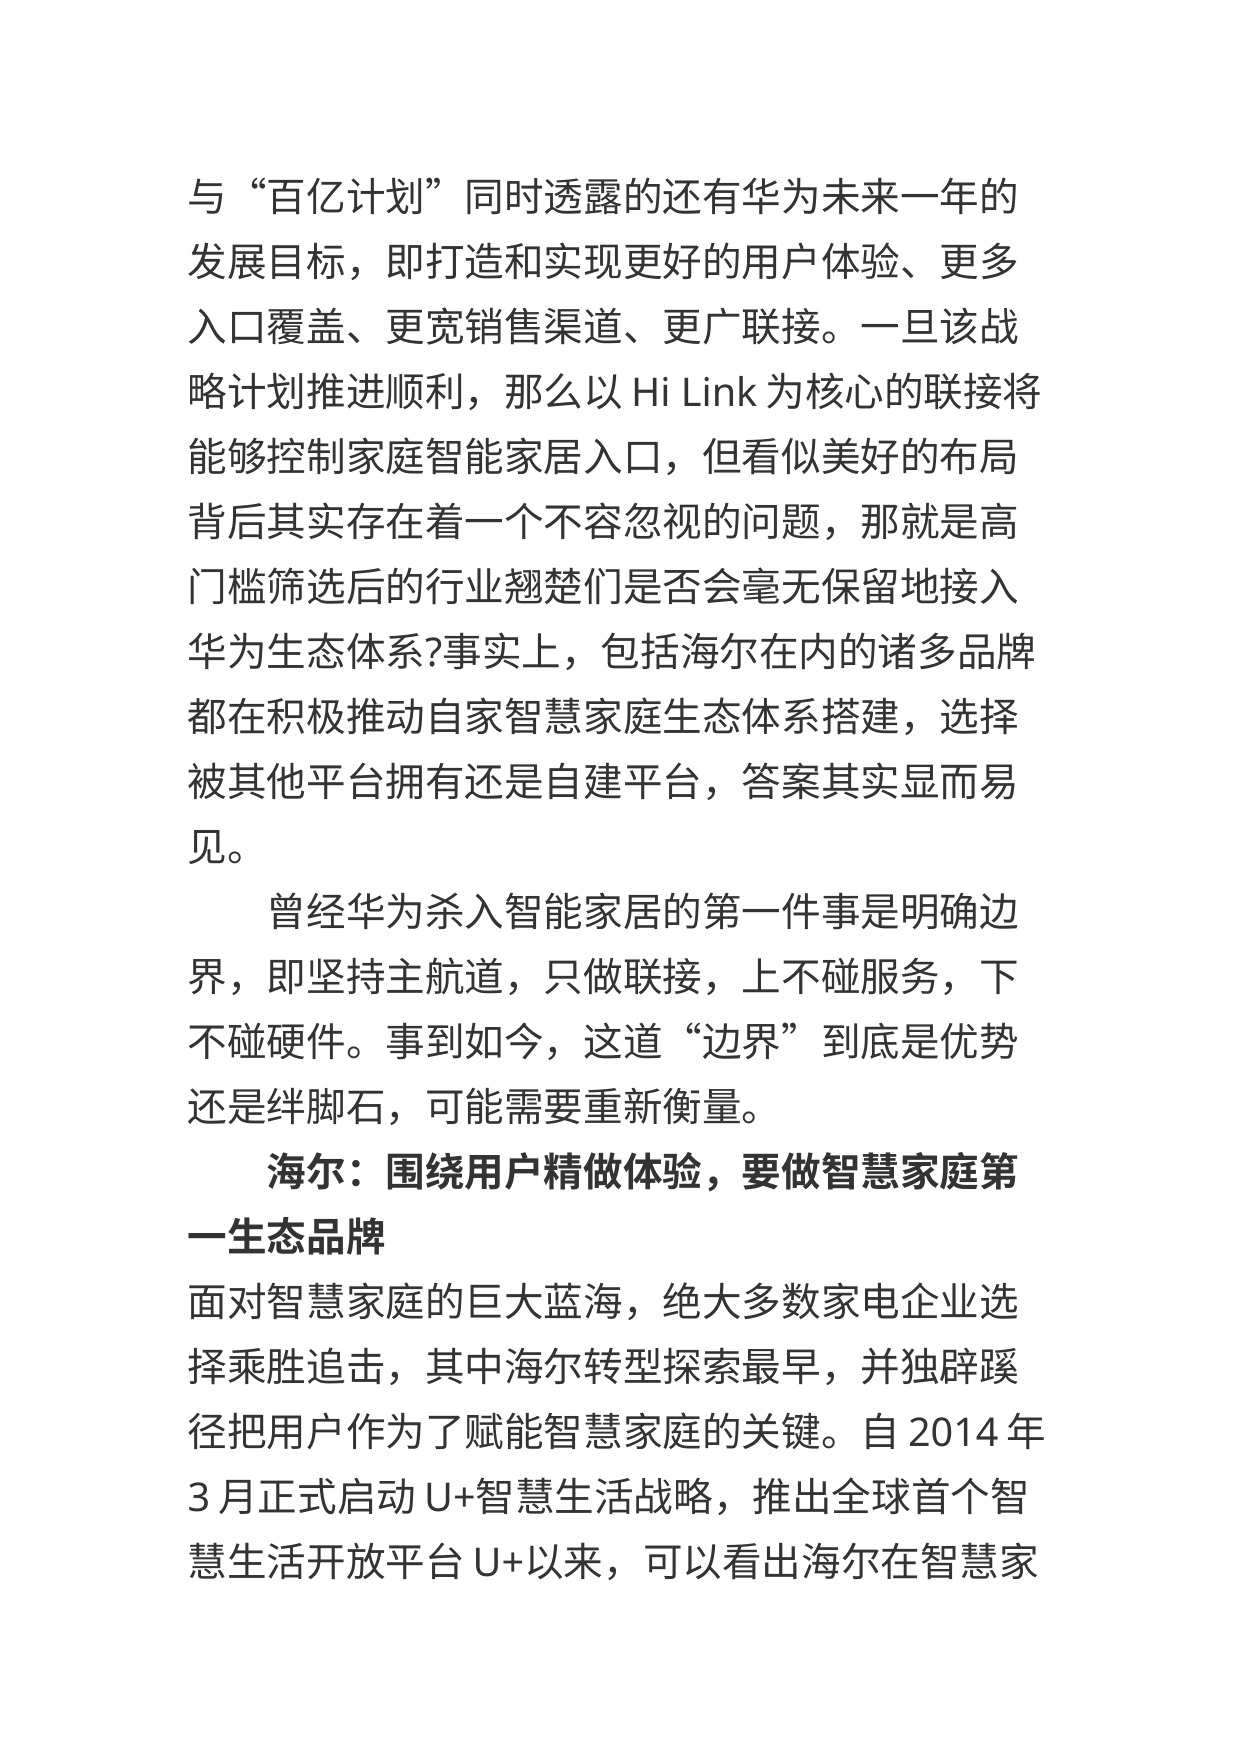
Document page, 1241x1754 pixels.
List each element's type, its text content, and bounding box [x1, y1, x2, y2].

text 海尔：围绕用户精做体验，要做智慧家庭第一生态品牌 [187, 1137, 1053, 1267]
text 曾经华为杀入智能家居的第一件事是明确边界，即坚持主航道，只做联接，上不碰服务，下不碰硬件。事到如今，这道“边界”到底是优势还是绊脚石，可能需要重新衡量。 [187, 877, 1053, 1137]
text 与“百亿计划”同时透露的还有华为未来一年的发展目标，即打造和实现更好的用户体验、更多入口覆盖、更宽销售渠道、更广联接。一旦该战略计划推进顺利，那么以Hi Link为核心的联接将能够控制家庭智能家居入口，但看似美好的布局背后其实存在着一个不容忽视的问题，那就是高门槛筛选后的行业翘楚们是否会毫无保留地接入华为生态体系?事实上，包括海尔在内的诸多品牌都在积极推动自家智慧家庭生态体系搭建，选择被其他平台拥有还是自建平台，答案其实显而易见。 [187, 162, 1053, 877]
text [187, 1267, 1053, 1592]
